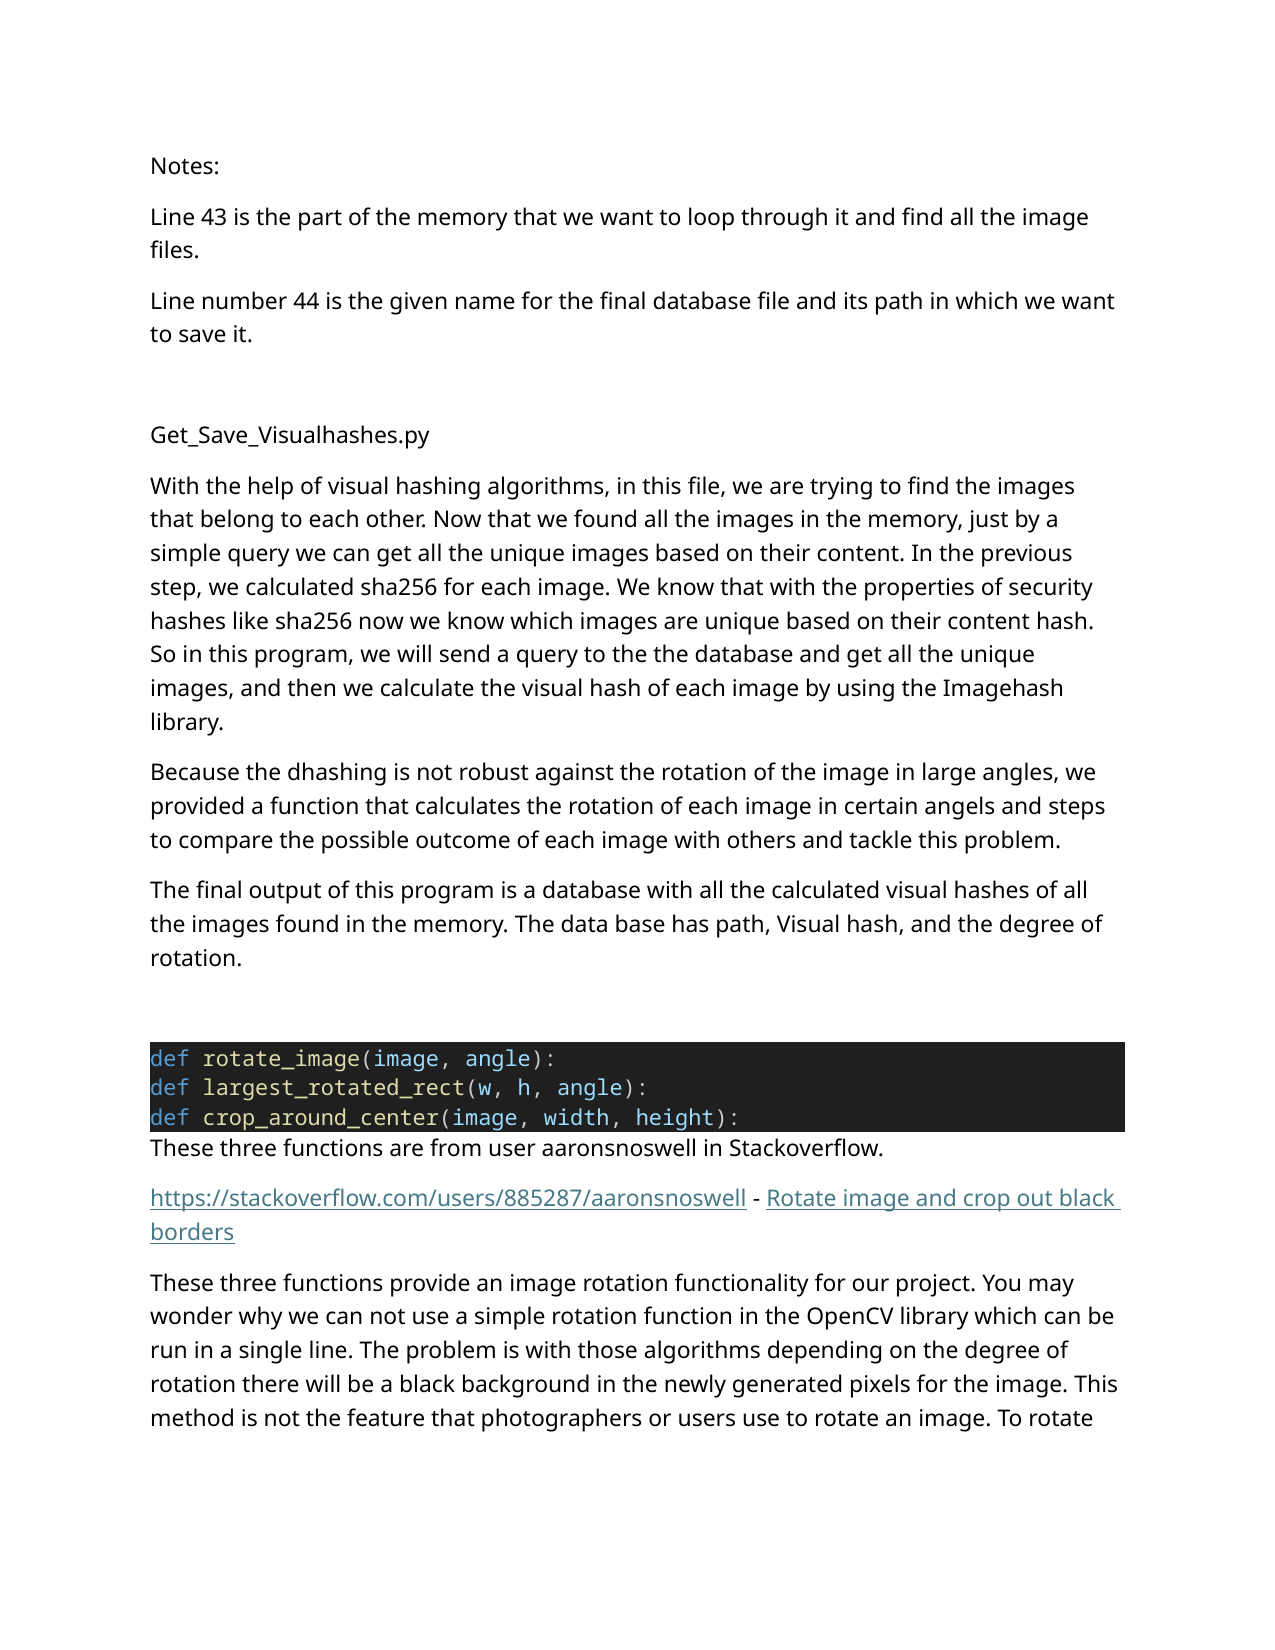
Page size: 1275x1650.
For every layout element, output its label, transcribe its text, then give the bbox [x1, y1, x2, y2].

text Because the dhashing is not robust against the rotation of the image in large angles, we provided a function that calculates the rotation of each image in certain angels and steps to compare the possible outcome of each image with others and tackle this problem. [150, 756, 1125, 855]
text These three functions are from user aaronsnoswell in Stackoverflow. [150, 1132, 1125, 1163]
text Line 43 is the part of the memory that we want to loop through it and find all the image files. [150, 200, 1125, 265]
text With the help of visual hashing algorithms, in this file, we are trying to find the images that belong to each other. Now that we found all the images in the memory, just by a simple query we can get all the unique images based on their content. In the previous step, we calculated sha256 for each image. We know that with the properties of security hashes like sha256 now we know which images are unique based on their content hash. So in this program, we will send a query to the the database and get all the unique images, and then we calculate the visual hash of each image by using the Imagehash library. [150, 469, 1125, 737]
text Notes: [150, 150, 1125, 181]
text Get_Save_Visualhashes.py [150, 419, 1125, 450]
text def largest_rotated_rect(w, h, angle): [150, 1072, 1125, 1102]
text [150, 1266, 1125, 1433]
text The final output of this program is a database with all the calculated visual hashes of all the images found in the memory. The data base has path, Visual hash, and the degree of rotation. [150, 874, 1125, 973]
text def crop_around_center(image, width, height): [150, 1102, 1125, 1132]
text Line number 44 is the given name for the final database file and its path in which we want to save it. [150, 284, 1125, 349]
text https://stackoverflow.com/users/885287/aaronsnoswell - Rotate image and crop out black borders [150, 1182, 1125, 1247]
text def rotate_image(image, angle): [150, 1042, 1125, 1072]
